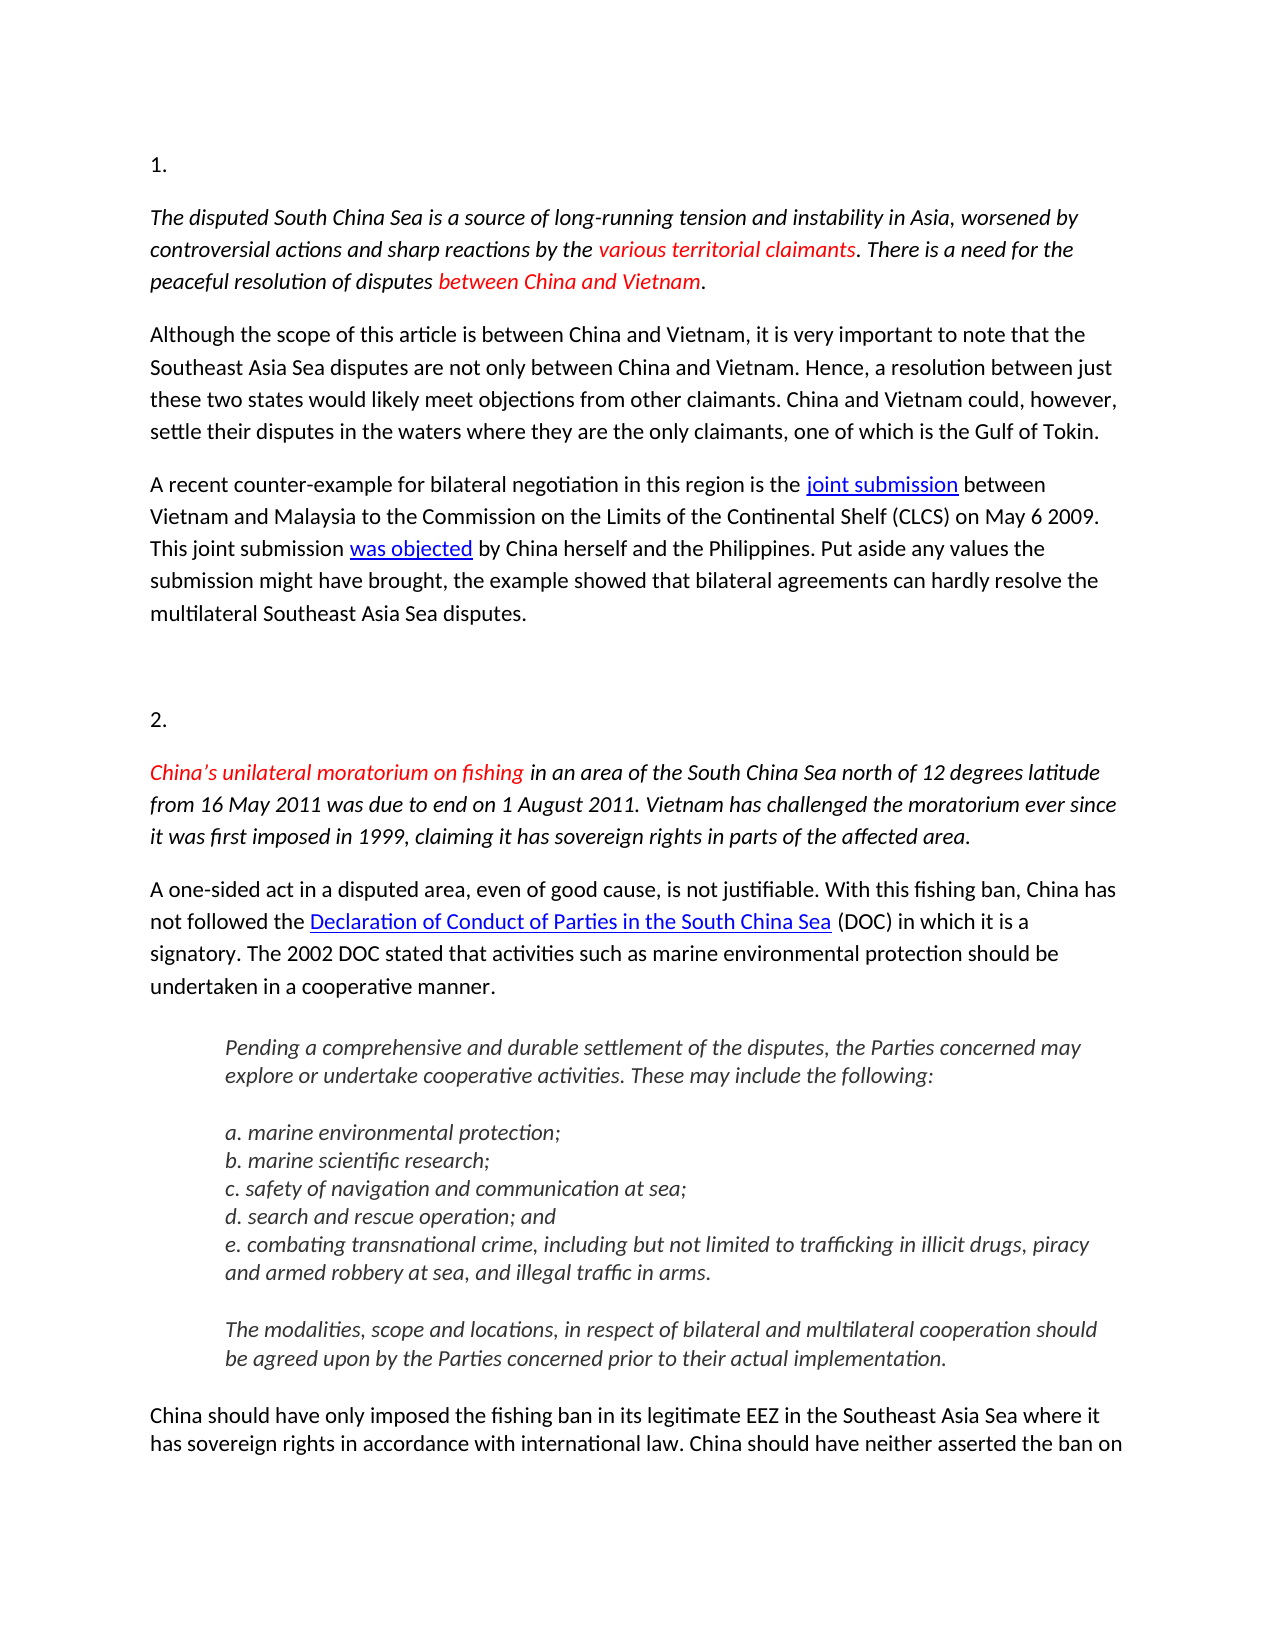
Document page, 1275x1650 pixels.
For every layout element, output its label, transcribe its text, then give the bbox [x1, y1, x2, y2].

text A recent counter-example for bilateral negotiation in this region is the joint submission between and to the Commission on the Limits of the Continental Shelf (CLCS) on May 6 2009. This joint submission was objected by herself and the . Put aside any values the submission might have brought, the example showed that bilateral agreements can hardly resolve the multilateral disputes. [150, 470, 1125, 627]
text 2. [150, 705, 1125, 733]
text The modalities, scope and locations, in respect of bilateral and multilateral cooperation should be agreed upon by the Parties concerned prior to their actual implementation. [225, 1316, 1125, 1372]
text A one-sided act in a disputed area, even of good cause, is not justifiable. With this fishing ban, has not followed the Declaration of Conduct of Parties in the South China Sea (DOC) in which it is a signatory. The 2002 DOC stated that activities such as marine environmental protection should be undertaken in a cooperative manner. [150, 875, 1125, 1000]
text Pending a comprehensive and durable settlement of the disputes, the Parties concerned may explore or undertake cooperative activities. These may include the following: [225, 1033, 1125, 1089]
text The disputed South China Sea is a source of long-running tension and instability in , worsened by controversial actions and sharp reactions by the various territorial claimants. There is a need for the peaceful resolution of disputes between and . [150, 203, 1125, 295]
text China’s unilateral moratorium on fishing in an area of the South China Sea north of 12 degrees latitude from 16 May 2011 was due to end on 1 August 2011. Vietnam has challenged the moratorium ever since it was first imposed in 1999, claiming it has sovereign rights in parts of the affected area. [150, 758, 1125, 850]
text a. marine environmental protection; b. marine scientific research; c. safety of navigation and communication at sea; d. search and rescue operation; and e. combating transnational crime, including but not limited to trafficking in illicit drugs, piracy and armed robbery at sea, and illegal traffic in arms. [225, 1118, 1125, 1286]
text Although the scope of this article is between and , it is very important to note that the disputes are not only between and . Hence, a resolution between just these two states would likely meet objections from other claimants. and could, however, settle their disputes in the waters where they are the only claimants, one of which is the . [150, 320, 1125, 445]
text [150, 1401, 1125, 1457]
text 1. [150, 150, 1125, 178]
